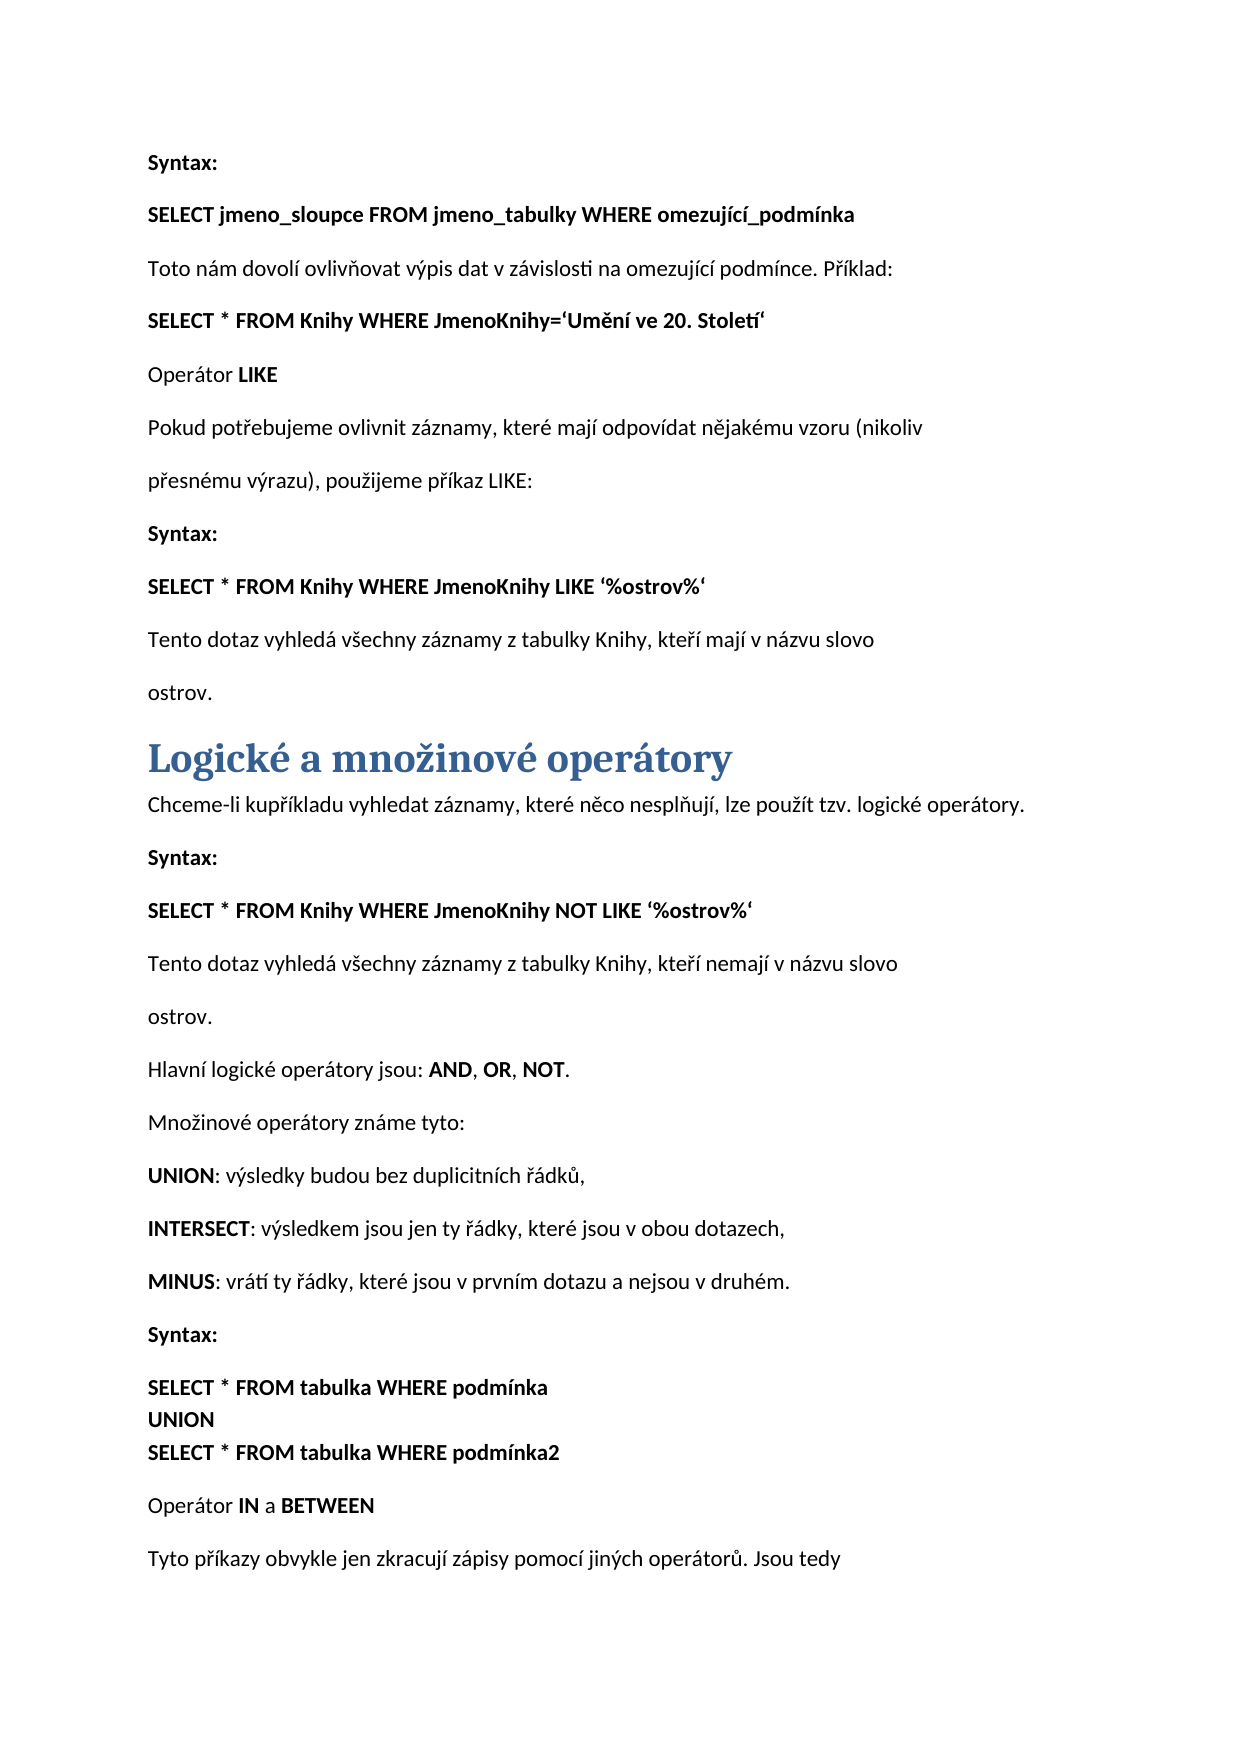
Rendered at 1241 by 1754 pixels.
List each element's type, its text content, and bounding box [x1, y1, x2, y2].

text SELECT * FROM Knihy WHERE JmenoKnihy=‘Umění ve 20. Století‘ [148, 307, 1093, 335]
text Syntax: [148, 1320, 1093, 1348]
text SELECT jmeno_sloupce FROM jmeno_tabulky WHERE omezující_podmínka [148, 201, 1093, 229]
text Syntax: [148, 148, 1093, 176]
text Pokud potřebujeme ovlivnit záznamy, které mají odpovídat nějakému vzoru (nikoliv [148, 413, 1093, 441]
text Operátor IN a BETWEEN [148, 1491, 1093, 1519]
text přesnému výrazu), použijeme příkaz LIKE: [148, 466, 1093, 494]
text SELECT * FROM Knihy WHERE JmenoKnihy LIKE ‘%ostrov%‘ [148, 572, 1093, 600]
text ostrov. [148, 678, 1093, 706]
text INTERSECT: výsledkem jsou jen ty řádky, které jsou v obou dotazech, [148, 1214, 1093, 1242]
text Toto nám dovolí ovlivňovat výpis dat v závislosti na omezující podmínce. Příklad: [148, 254, 1093, 282]
text Tyto příkazy obvykle jen zkracují zápisy pomocí jiných operátorů. Jsou tedy [148, 1544, 1093, 1572]
text SELECT * FROM Knihy WHERE JmenoKnihy NOT LIKE ‘%ostrov%‘ [148, 896, 1093, 924]
text Hlavní logické operátory jsou: AND, OR, NOT. [148, 1055, 1093, 1083]
subtitle Logické a množinové operátory [148, 735, 1093, 783]
text Syntax: [148, 519, 1093, 547]
text Tento dotaz vyhledá všechny záznamy z tabulky Knihy, kteří mají v názvu slovo [148, 625, 1093, 653]
text ostrov. [148, 1002, 1093, 1030]
text UNION: výsledky budou bez duplicitních řádků, [148, 1161, 1093, 1189]
text MINUS: vrátí ty řádky, které jsou v prvním dotazu a nejsou v druhém. [148, 1267, 1093, 1295]
text Chceme-li kupříkladu vyhledat záznamy, které něco nesplňují, lze použít tzv. logické operátory. [148, 790, 1093, 818]
text Syntax: [148, 843, 1093, 871]
text Tento dotaz vyhledá všechny záznamy z tabulky Knihy, kteří nemají v názvu slovo [148, 949, 1093, 977]
text SELECT * FROM tabulka WHERE podmínka UNION SELECT * FROM tabulka WHERE podmínka2 [148, 1373, 1093, 1466]
text Operátor LIKE [148, 360, 1093, 388]
text Množinové operátory známe tyto: [148, 1108, 1093, 1136]
